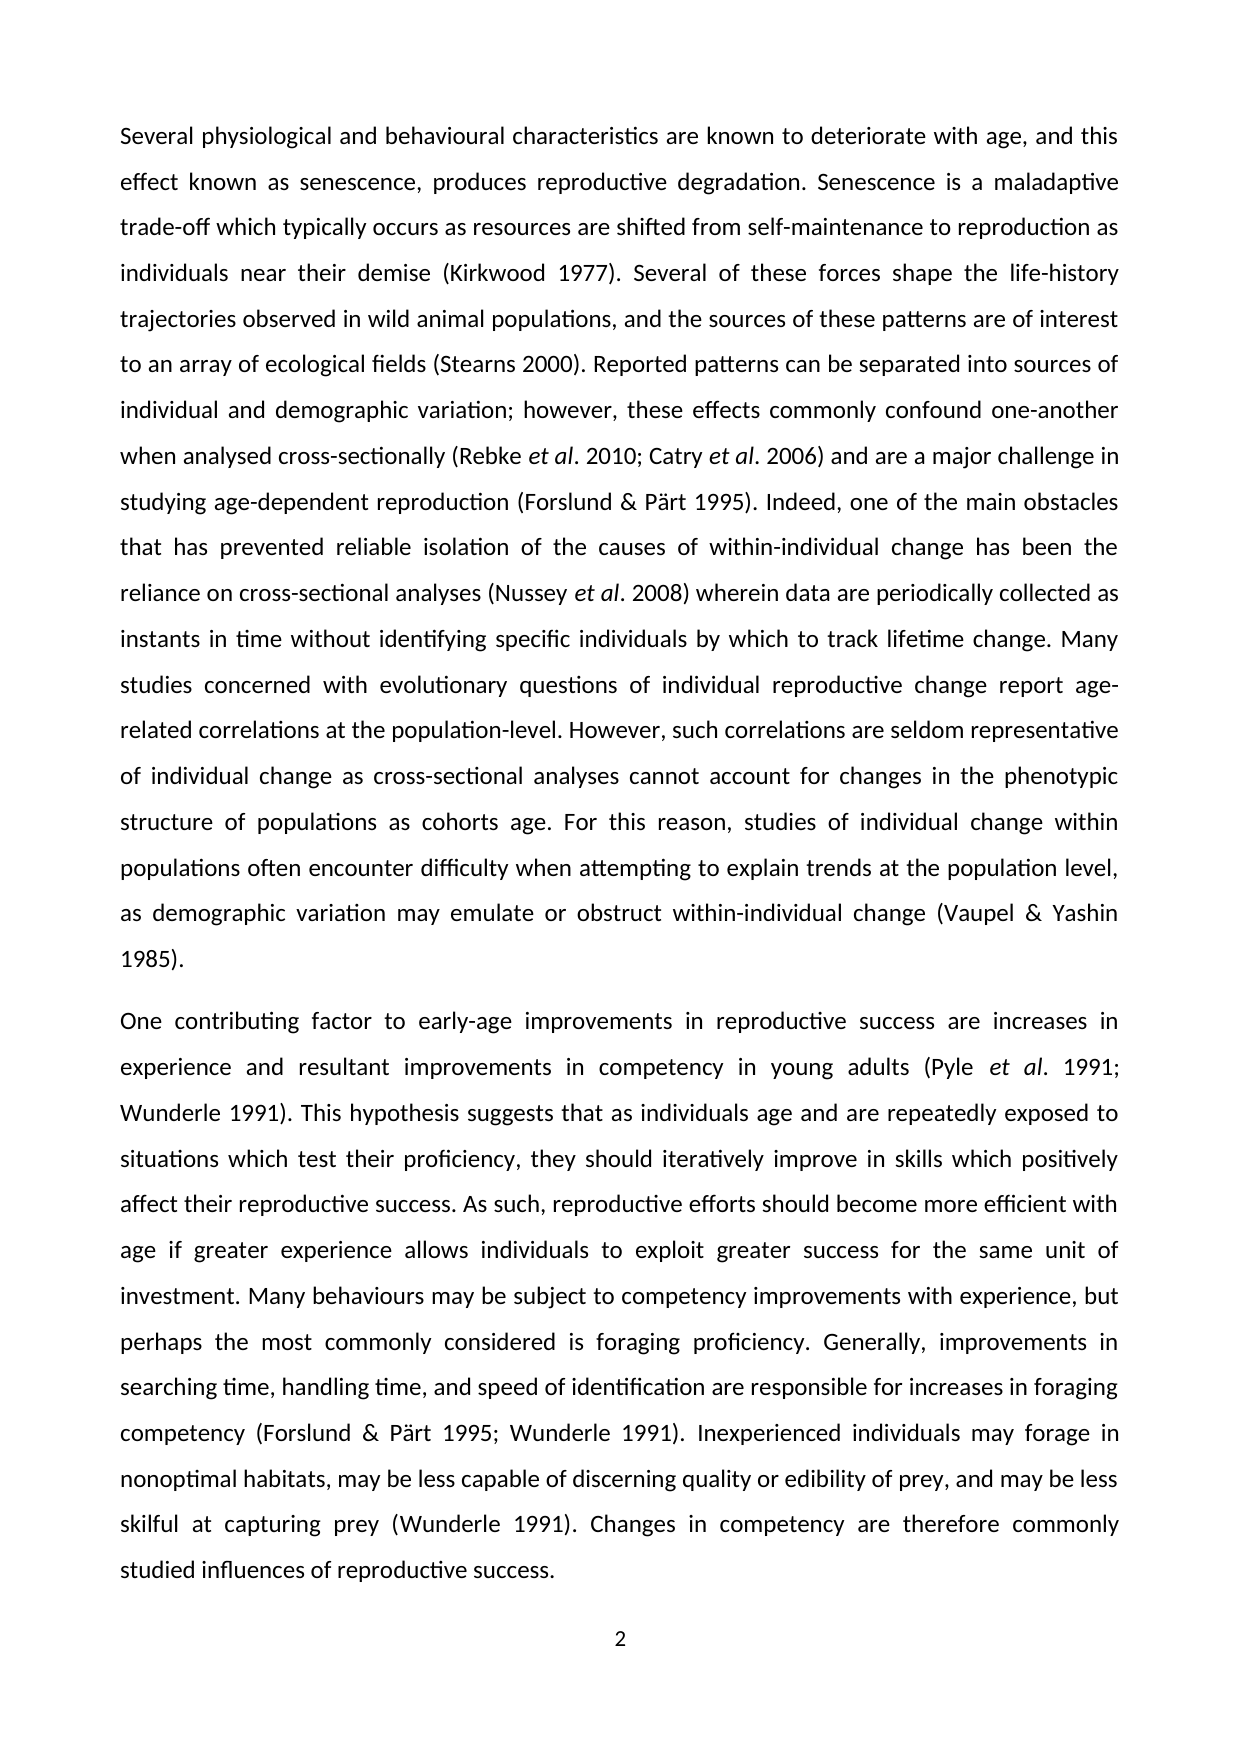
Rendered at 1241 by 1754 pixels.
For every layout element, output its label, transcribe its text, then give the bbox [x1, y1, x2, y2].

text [120, 120, 1120, 974]
text One contributing factor to early-age improvements in reproductive success are increases in experience and resultant improvements in competency in young adults (Pyle et al. 1991; Wunderle 1991). This hypothesis suggests that as individuals age and are repeatedly exposed to situations which test their proficiency, they should iteratively improve in skills which positively affect their reproductive success. As such, reproductive efforts should become more efficient with age if greater experience allows individuals to exploit greater success for the same unit of investment. Many behaviours may be subject to competency improvements with experience, but perhaps the most commonly considered is foraging proficiency. Generally, improvements in searching time, handling time, and speed of identification are responsible for increases in foraging competency (Forslund & Pärt 1995; Wunderle 1991). Inexperienced individuals may forage in nonoptimal habitats, may be less capable of discerning quality or edibility of prey, and may be less skilful at capturing prey (Wunderle 1991). Changes in competency are therefore commonly studied influences of reproductive success. [120, 1006, 1120, 1585]
